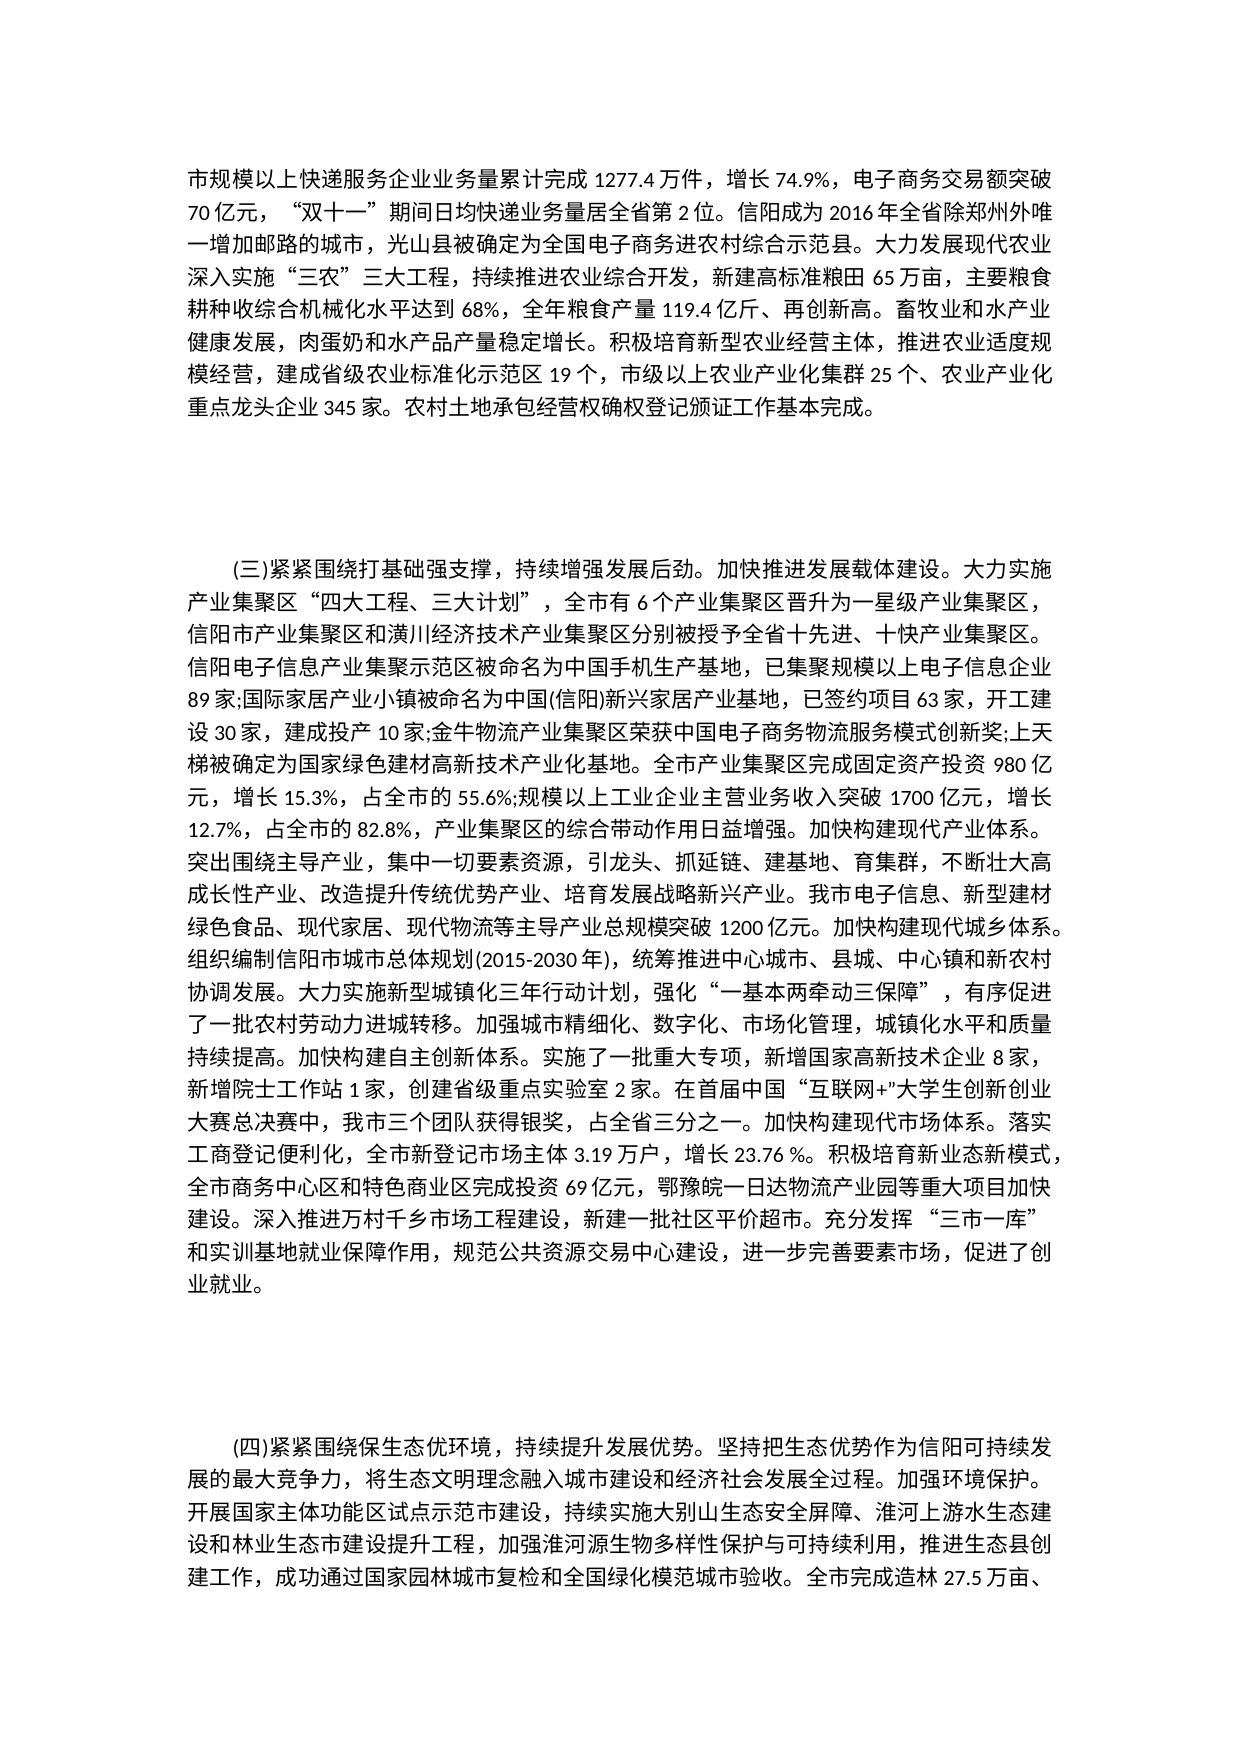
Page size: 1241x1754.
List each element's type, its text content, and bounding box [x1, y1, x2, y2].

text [187, 162, 1053, 422]
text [187, 1429, 1053, 1592]
text (三)紧紧围绕打基础强支撑，持续增强发展后劲。加快推进发展载体建设。大力实施产业集聚区“四大工程、三大计划”，全市有6个产业集聚区晋升为一星级产业集聚区，信阳市产业集聚区和潢川经济技术产业集聚区分别被授予全省十先进、十快产业集聚区。信阳电子信息产业集聚示范区被命名为中国手机生产基地，已集聚规模以上电子信息企业89家;国际家居产业小镇被命名为中国(信阳)新兴家居产业基地，已签约项目63家，开工建设30家，建成投产10家;金牛物流产业集聚区荣获中国电子商务物流服务模式创新奖;上天梯被确定为国家绿色建材高新技术产业化基地。全市产业集聚区完成固定资产投资980亿元，增长15.3%，占全市的55.6%;规模以上工业企业主营业务收入突破1700亿元，增长12.7%，占全市的82.8%，产业集聚区的综合带动作用日益增强。加快构建现代产业体系。突出围绕主导产业，集中一切要素资源，引龙头、抓延链、建基地、育集群，不断壮大高成长性产业、改造提升传统优势产业、培育发展战略新兴产业。我市电子信息、新型建材、绿色食品、现代家居、现代物流等主导产业总规模突破1200亿元。加快构建现代城乡体系。组织编制信阳市城市总体规划(2015-2030年)，统筹推进中心城市、县城、中心镇和新农村协调发展。大力实施新型城镇化三年行动计划，强化“一基本两牵动三保障”，有序促进了一批农村劳动力进城转移。加强城市精细化、数字化、市场化管理，城镇化水平和质量持续提高。加快构建自主创新体系。实施了一批重大专项，新增国家高新技术企业8家，新增院士工作站1家，创建省级重点实验室2家。在首届中国“互联网+”大学生创新创业大赛总决赛中，我市三个团队获得银奖，占全省三分之一。加快构建现代市场体系。落实工商登记便利化，全市新登记市场主体3.19万户，增长23.76 %。积极培育新业态新模式，全市商务中心区和特色商业区完成投资69亿元，鄂豫皖一日达物流产业园等重大项目加快建设。深入推进万村千乡市场工程建设，新建一批社区平价超市。充分发挥 “三市一库”和实训基地就业保障作用，规范公共资源交易中心建设，进一步完善要素市场，促进了创业就业。 [187, 552, 1053, 1299]
